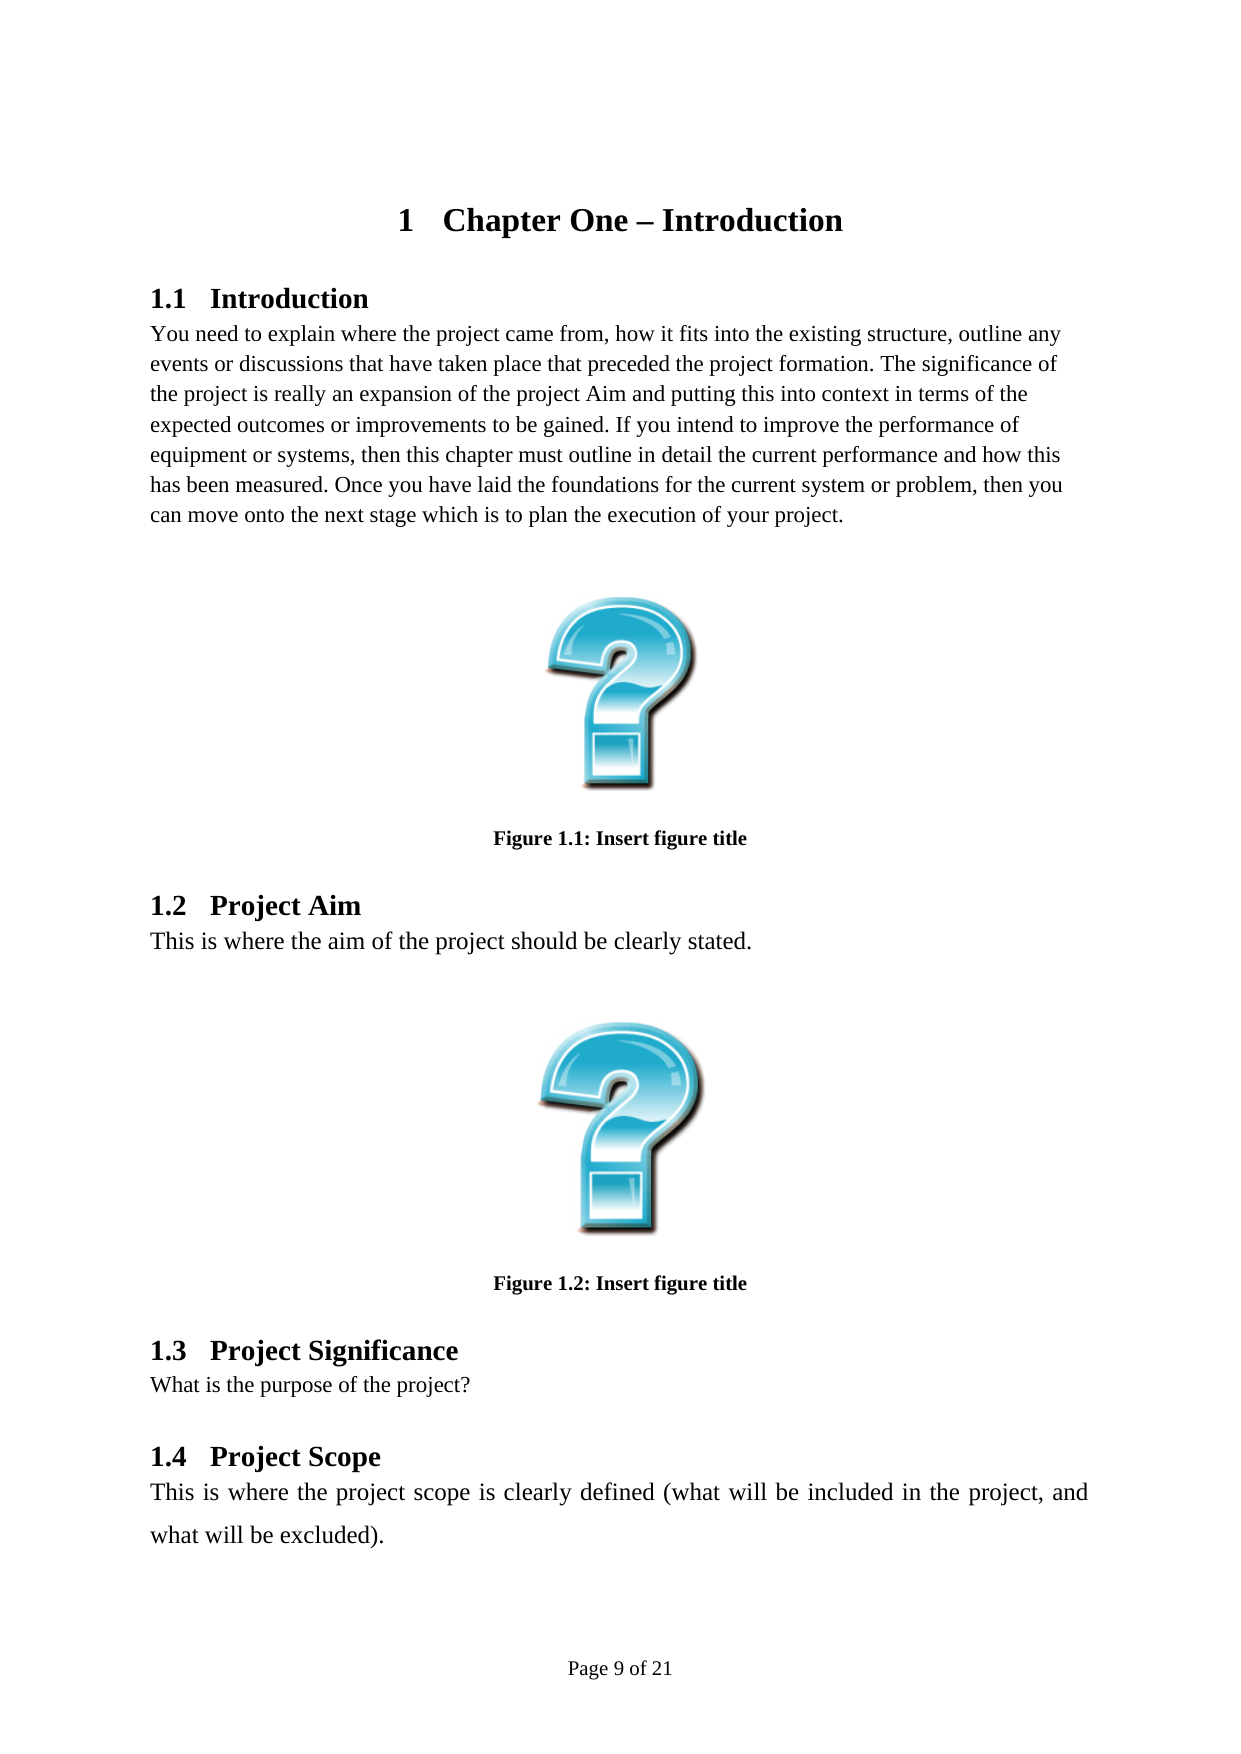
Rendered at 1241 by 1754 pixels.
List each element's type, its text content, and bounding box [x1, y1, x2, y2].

picture [522, 595, 718, 791]
text Figure 1.1: [150, 826, 1090, 850]
subtitle Chapter One – Introduction [150, 200, 1090, 238]
subtitle Project Aim [150, 888, 1090, 921]
picture [512, 1020, 728, 1236]
text You need to explain where the project came from, how it fits into the existing structure, outline any events or discussions that have taken place that preceded the project formation. The significance of the project is really an expansion of the project Aim and putting this into context in terms of the expected outcomes or improvements to be gained. If you intend to improve the performance of equipment or systems, then this chapter must outline in detail the current performance and how this has been measured. Once you have laid the foundations for the current system or problem, then you can move onto the next stage which is to plan the execution of your project. [150, 320, 1090, 528]
subtitle Introduction [150, 282, 1090, 315]
subtitle Project Scope [150, 1439, 1090, 1472]
subtitle Project Significance [150, 1333, 1090, 1366]
text Figure 1.2: [150, 1271, 1090, 1295]
text What is the purpose of the project? [150, 1371, 1090, 1398]
